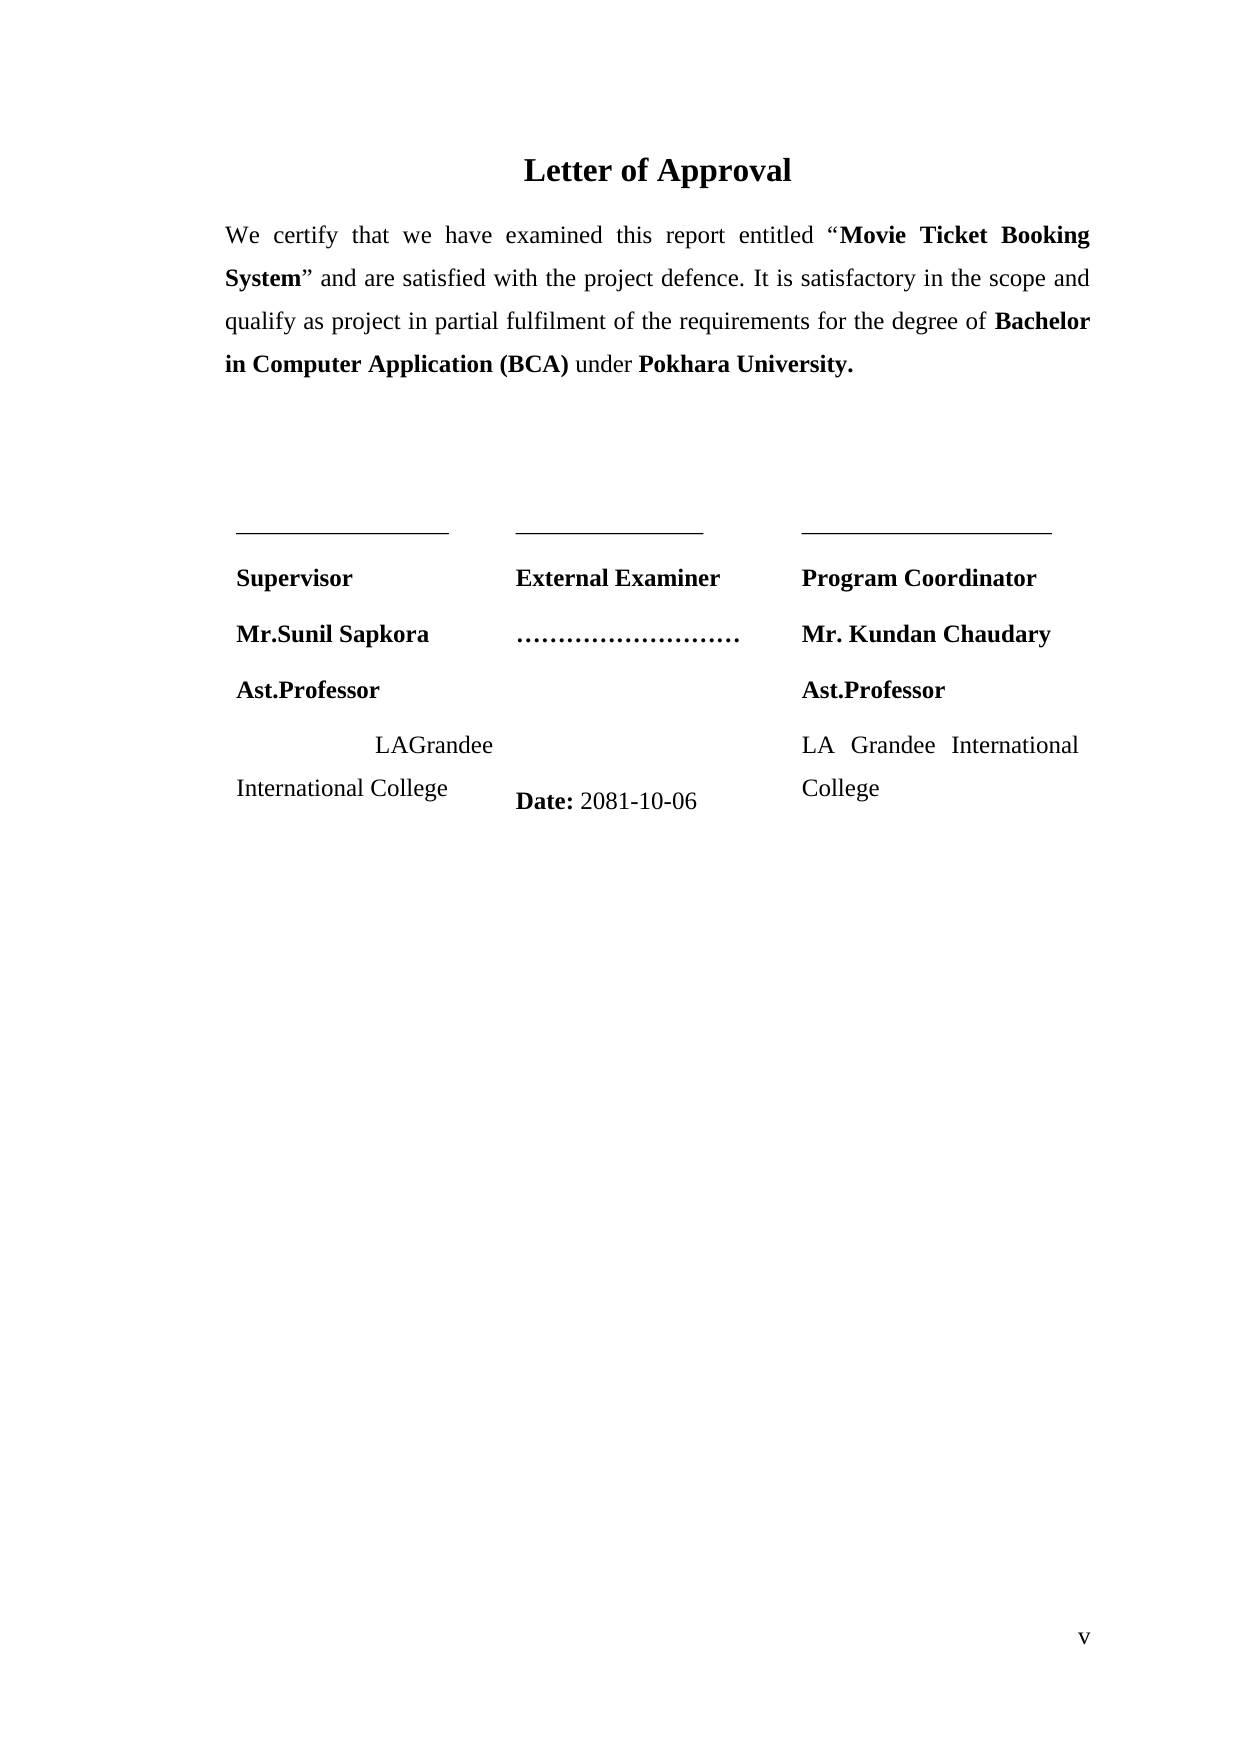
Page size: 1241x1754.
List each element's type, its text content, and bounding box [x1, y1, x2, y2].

table_header _______________ External Examiner ……………………… Date: 2081-10-06 [504, 495, 790, 885]
text Letter of Approval [225, 150, 1090, 188]
text We certify that we have examined this report entitled “Movie Ticket Booking System” and are satisfied with the project defence. It is satisfactory in the scope and qualify as project in partial fulfilment of the requirements for the degree of Bachelor in Computer Application (BCA) under Pokhara University. [225, 220, 1090, 378]
table_header ____________________ Program Coordinator Mr. Kundan Chaudary Ast.Professor LA Grandee International College [790, 495, 1090, 885]
table_header _________________ Supervisor Mr.Sunil Sapkora Ast.Professor LAGrandee International College [225, 495, 504, 885]
